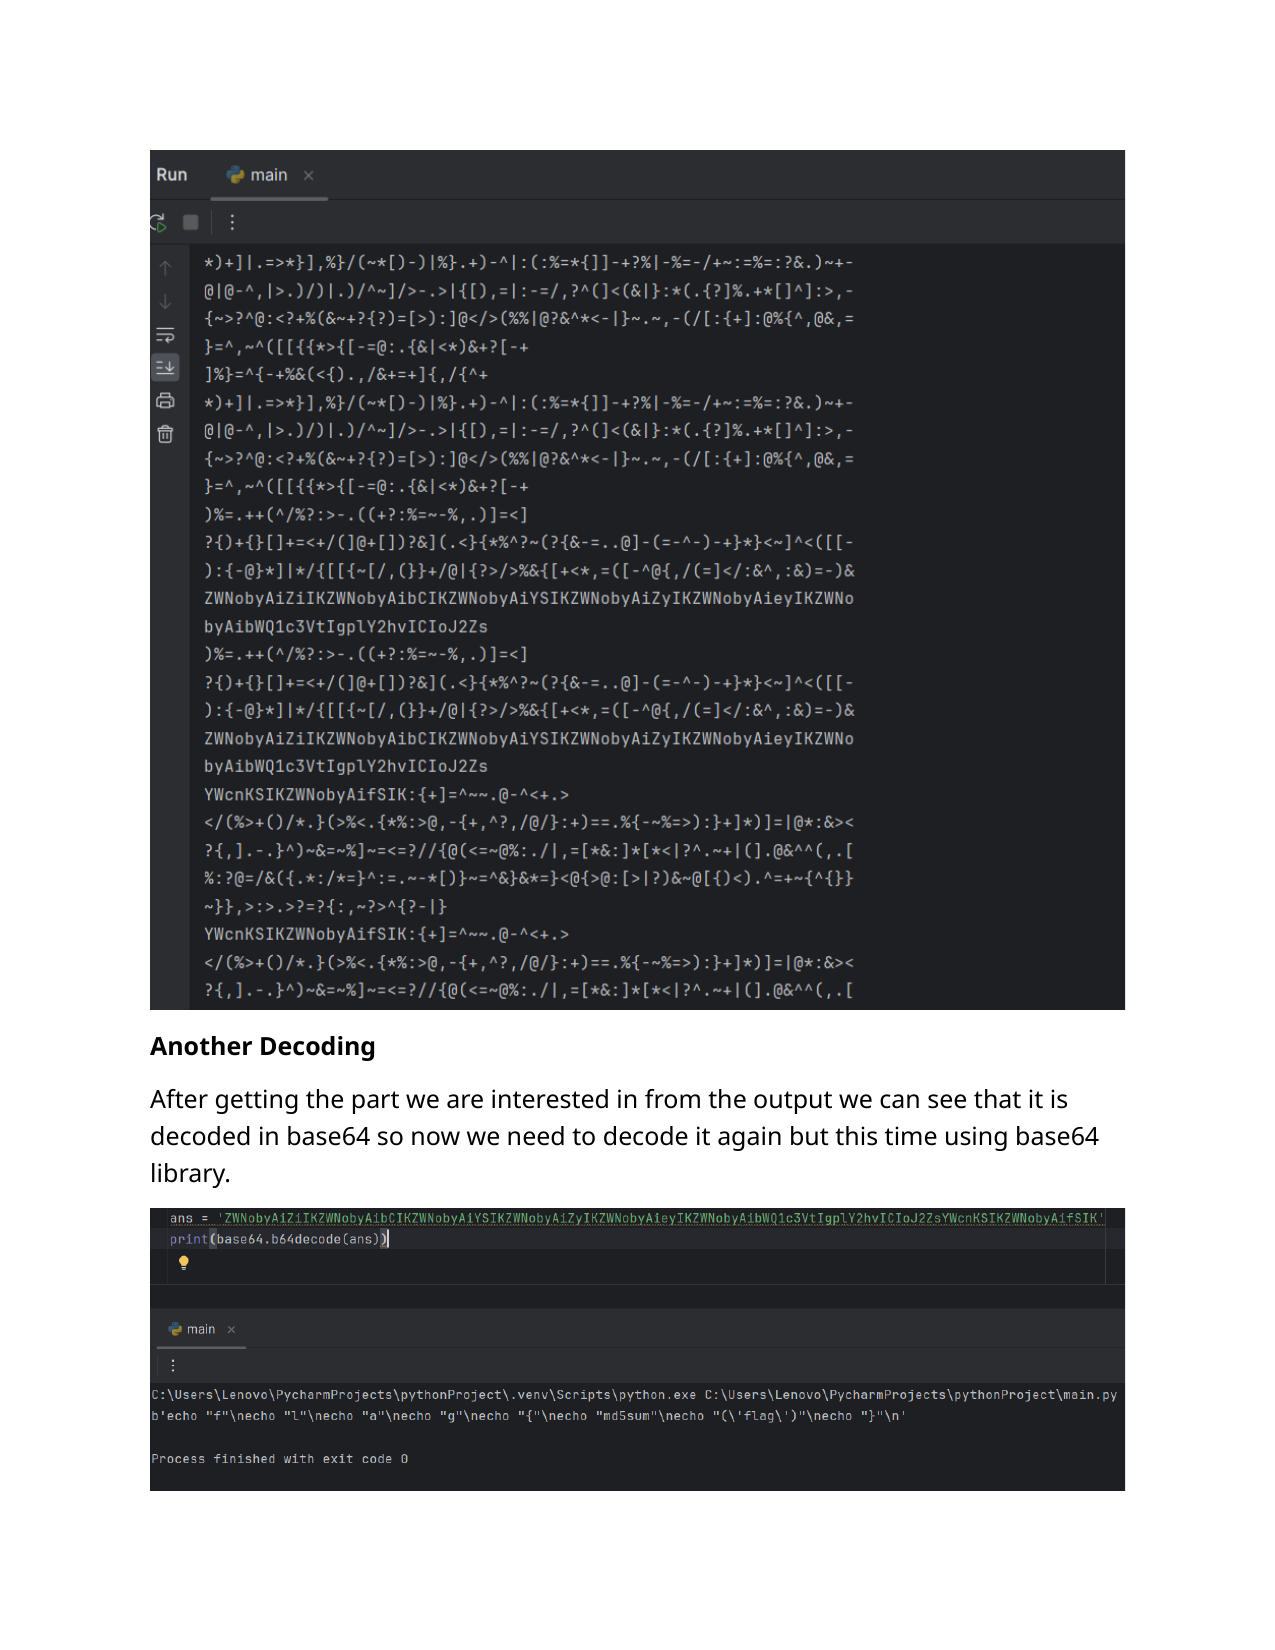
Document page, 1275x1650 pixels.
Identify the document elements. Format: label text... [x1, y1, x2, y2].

picture [150, 150, 1125, 1010]
text After getting the part we are interested in from the output we can see that it is decoded in base64 so now we need to decode it again but this time using base64 library. [150, 1082, 1125, 1189]
picture [150, 1208, 1125, 1491]
text Another Decoding [150, 1028, 1125, 1062]
